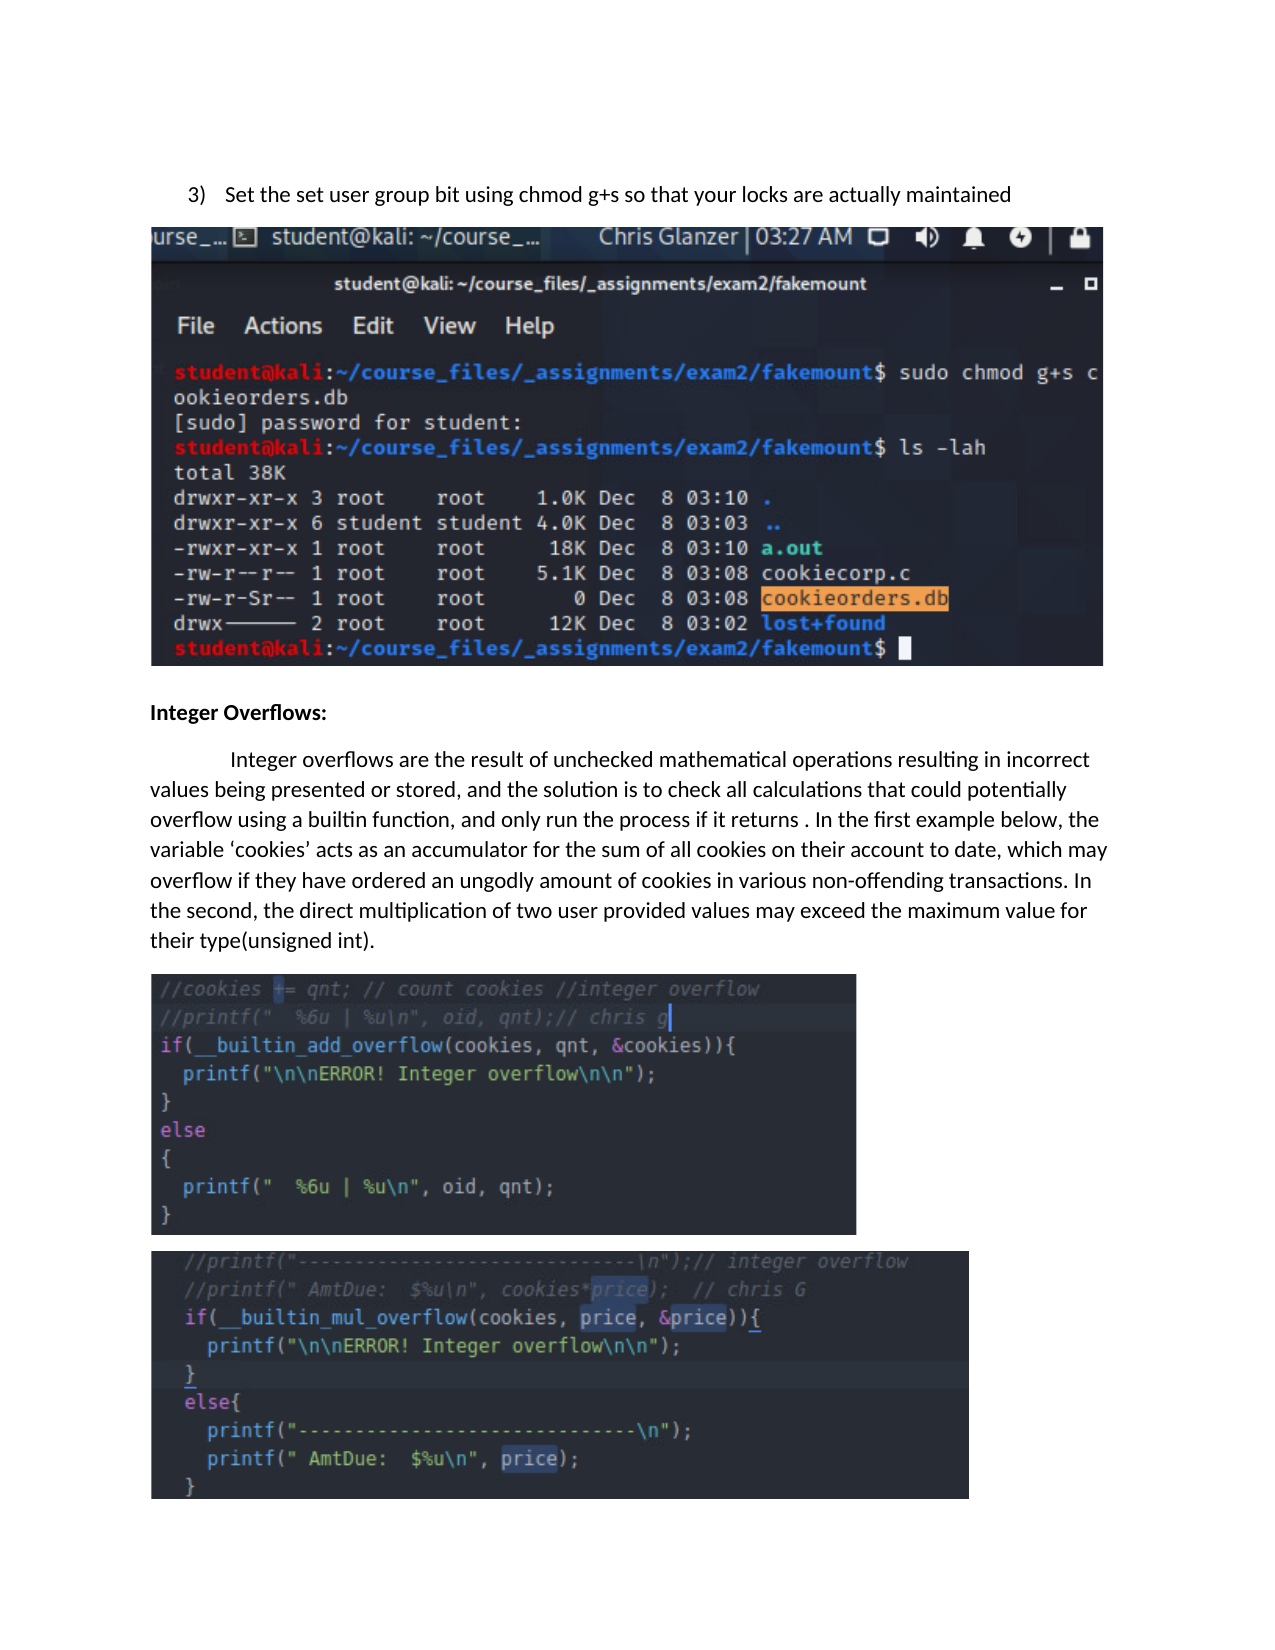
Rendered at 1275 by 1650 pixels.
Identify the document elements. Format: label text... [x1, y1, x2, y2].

picture [150, 1251, 968, 1497]
picture [150, 227, 1103, 665]
text Integer overflows are the result of unchecked mathematical operations resulting in incorrect values being presented or stored, and the solution is to check all calculations that could potentially overflow using a builtin function, and only run the process if it returns . In the first example below, the variable ‘cookies’ acts as an accumulator for the sum of all cookies on their account to date, which may overflow if they have ordered an ungodly amount of cookies in various non-offending transactions. In the second, the direct multiplication of two user provided values may exceed the maximum value for their type(unsigned int). [150, 745, 1125, 954]
picture [150, 974, 855, 1234]
list Set the set user group bit using chmod g+s so that your locks are actually maintained [187, 180, 1125, 208]
